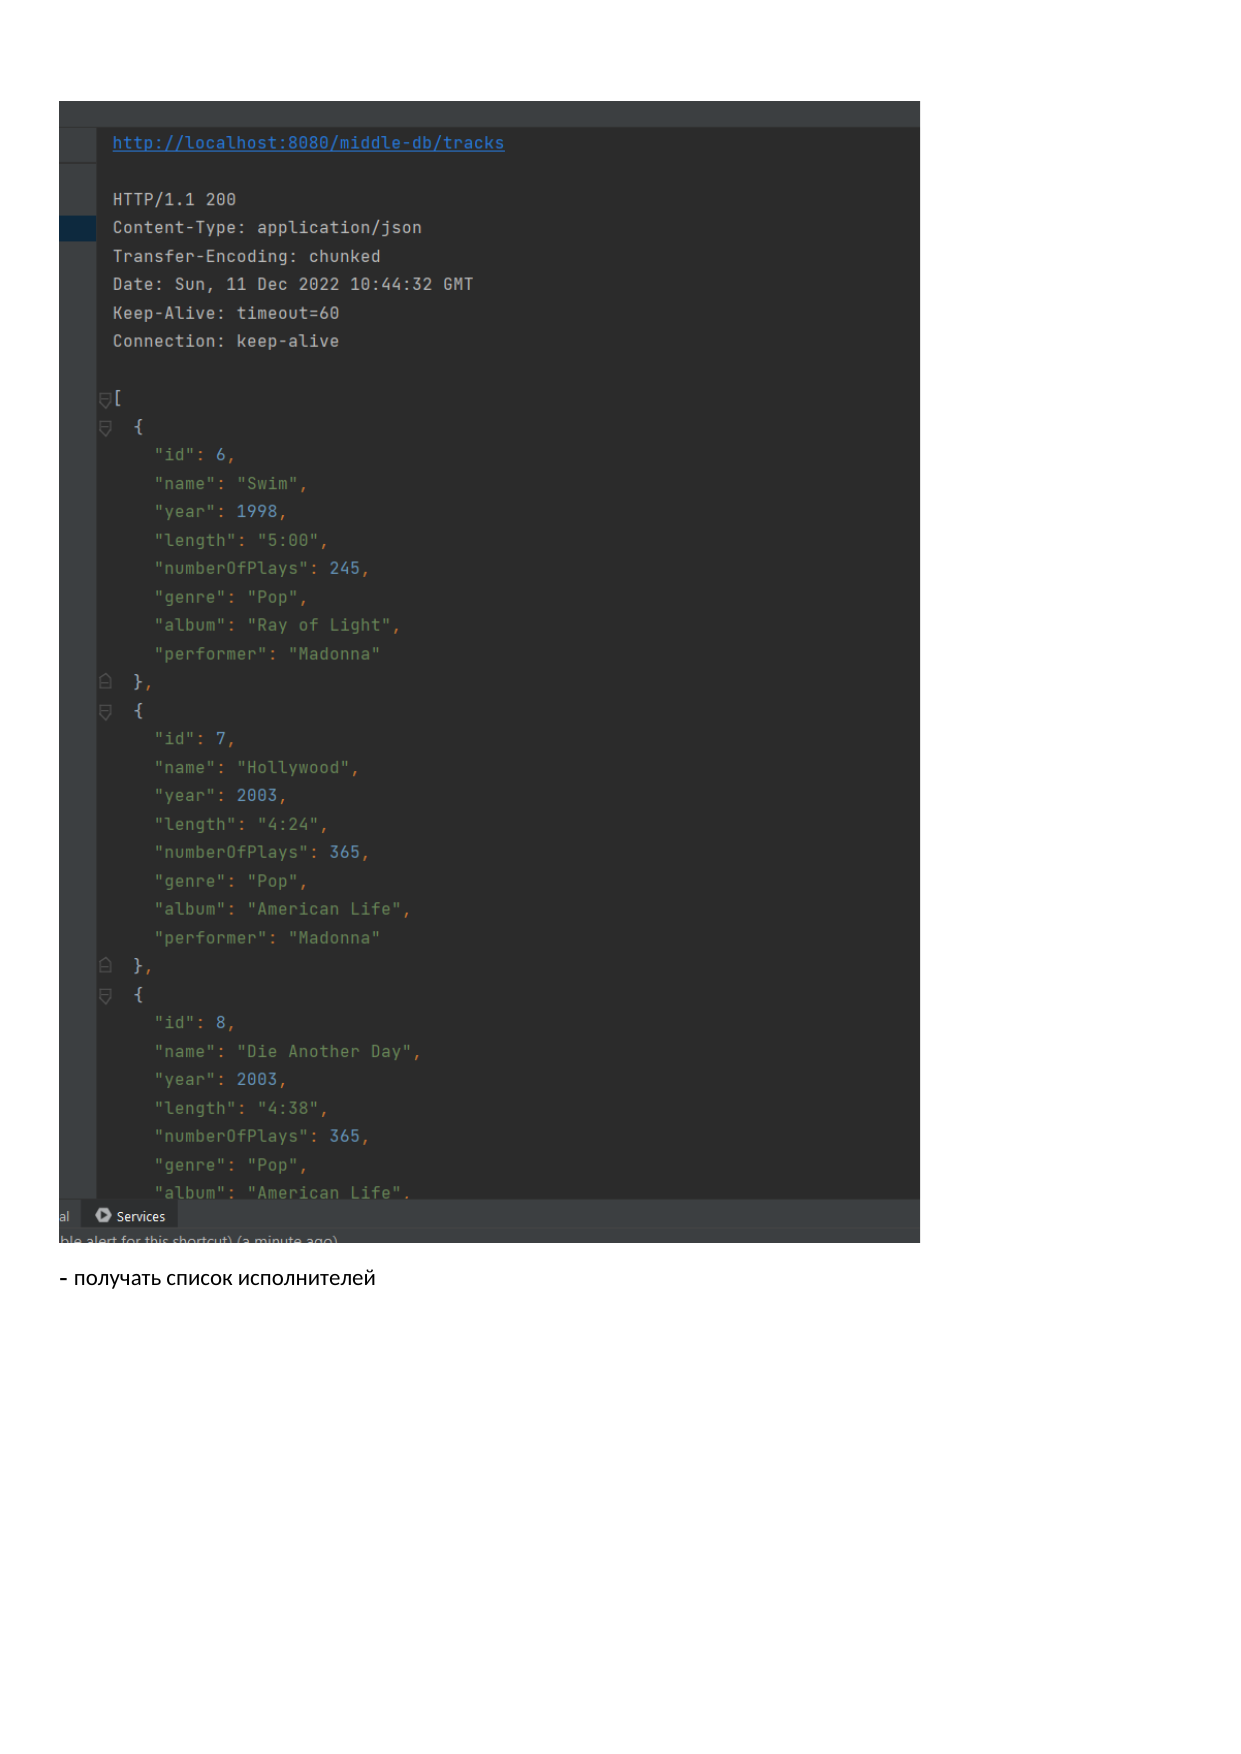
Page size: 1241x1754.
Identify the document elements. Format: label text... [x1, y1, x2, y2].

picture [59, 101, 921, 1243]
text - получать список исполнителей [59, 1262, 1181, 1291]
